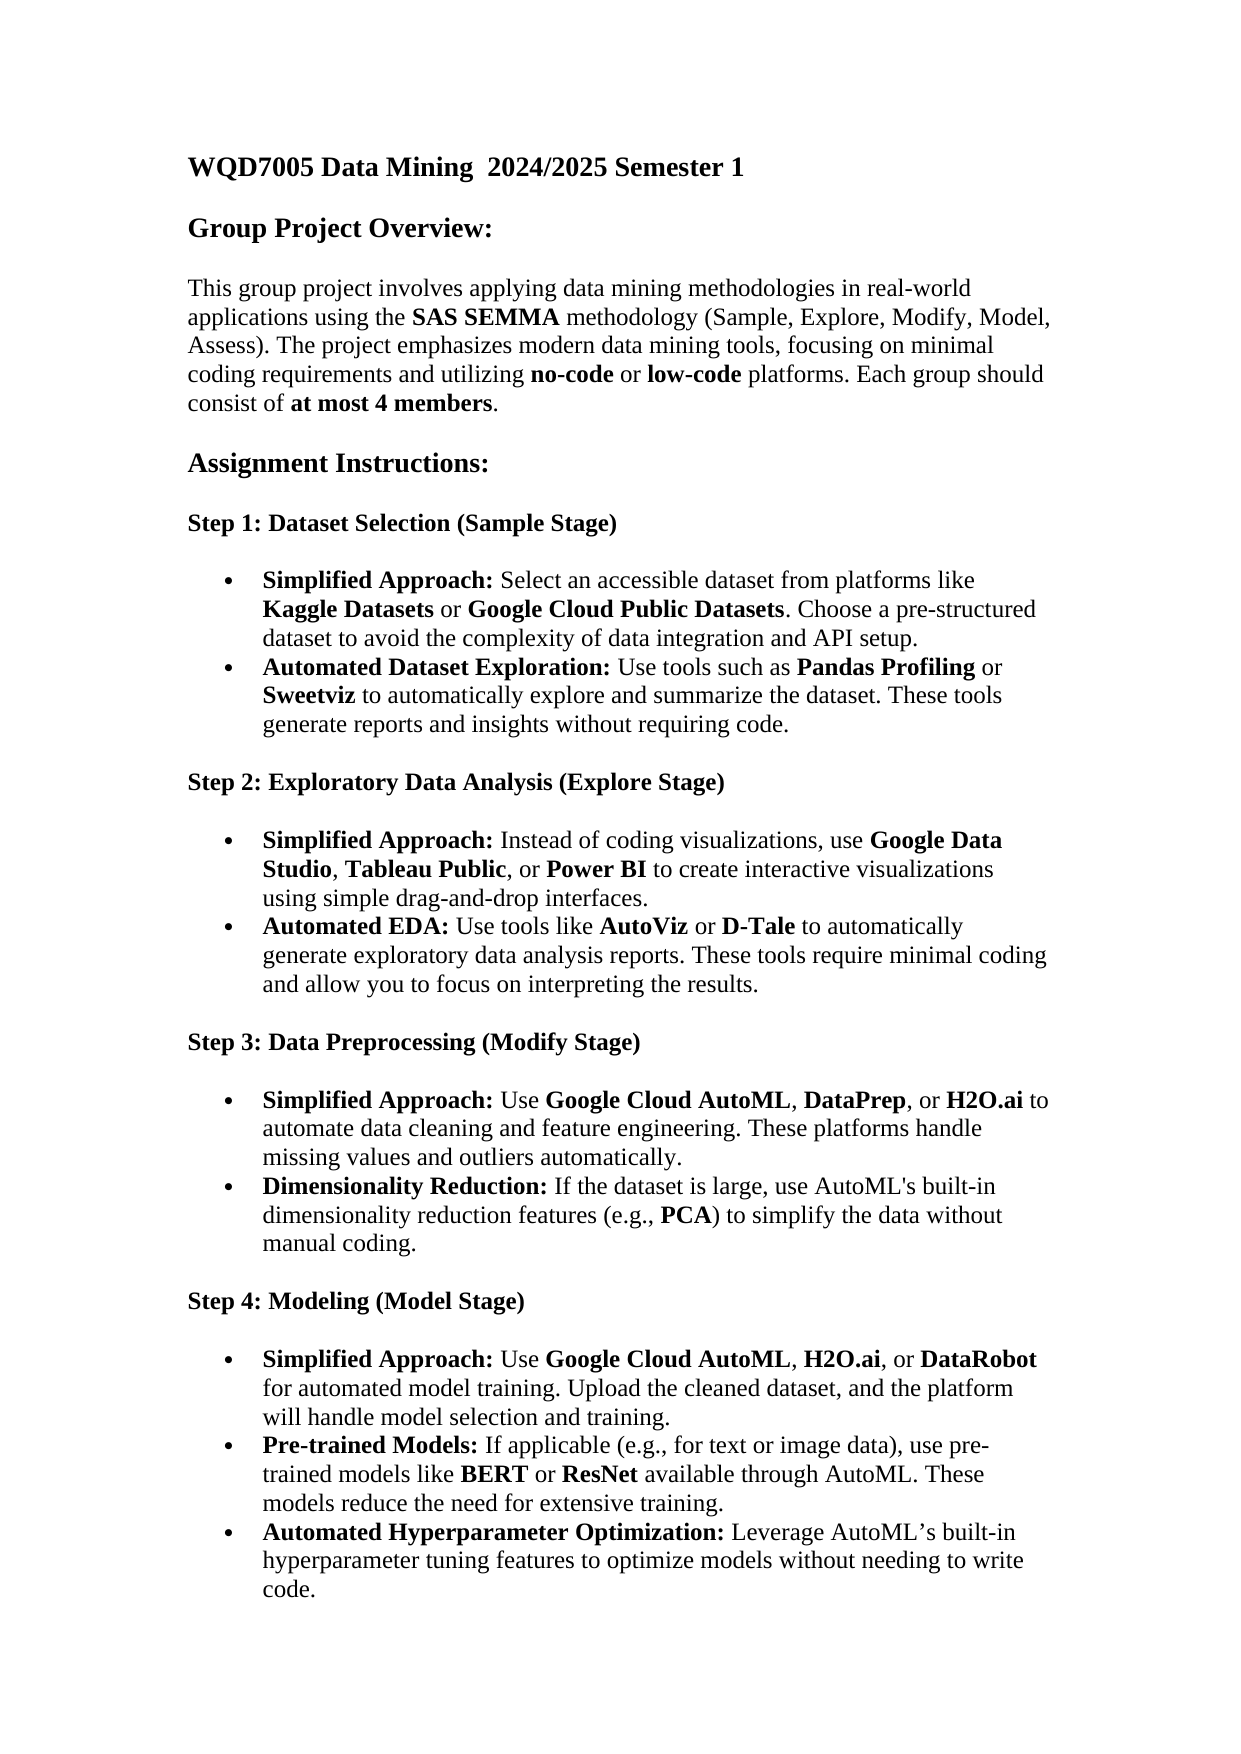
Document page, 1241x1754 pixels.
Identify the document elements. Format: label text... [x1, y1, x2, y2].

list Simplified Approach: Select an accessible dataset from platforms like Kaggle Datasets or Google Cloud Public Datasets. Choose a pre-structured dataset to avoid the complexity of data integration and API setup. [225, 566, 1053, 652]
list Dimensionality Reduction: If the dataset is large, use AutoML's built-in dimensionality reduction features (e.g., PCA) to simplify the data without manual coding. [225, 1171, 1053, 1257]
list Automated Dataset Exploration: Use tools such as Pandas Profiling or Sweetviz to automatically explore and summarize the dataset. These tools generate reports and insights without requiring code. [225, 652, 1053, 738]
text Step 1: Dataset Selection (Sample Stage) [187, 508, 1053, 536]
list Automated EDA: Use tools like AutoViz or D-Tale to automatically generate exploratory data analysis reports. These tools require minimal coding and allow you to focus on interpreting the results. [225, 911, 1053, 998]
text Group Project Overview: [187, 212, 1053, 244]
text Assignment Instructions: [187, 446, 1053, 478]
text Step 2: Exploratory Data Analysis (Explore Stage) [187, 767, 1053, 796]
list Simplified Approach: Use Google Cloud AutoML, H2O.ai, or DataRobot for automated model training. Upload the cleaned dataset, and the platform will handle model selection and training. [225, 1344, 1053, 1431]
list Automated Hyperparameter Optimization: Leverage AutoML’s built-in hyperparameter tuning features to optimize models without needing to write code. [225, 1517, 1053, 1603]
text Step 4: Modeling (Model Stage) [187, 1286, 1053, 1315]
list Simplified Approach: Use Google Cloud AutoML, DataPrep, or H2O.ai to automate data cleaning and feature engineering. These platforms handle missing values and outliers automatically. [225, 1085, 1053, 1171]
text This group project involves applying data mining methodologies in real-world applications using the SAS SEMMA methodology (Sample, Explore, Modify, Model, Assess). The project emphasizes modern data mining tools, focusing on minimal coding requirements and utilizing no-code or low-code platforms. Each group should consist of at most 4 members. [187, 273, 1053, 417]
text Step 3: Data Preprocessing (Modify Stage) [187, 1027, 1053, 1056]
list Simplified Approach: Instead of coding visualizations, use Google Data Studio, Tableau Public, or Power BI to create interactive visualizations using simple drag-and-drop interfaces. [225, 825, 1053, 911]
list Pre-trained Models: If applicable (e.g., for text or image data), use pre-trained models like BERT or ResNet available through AutoML. These models reduce the need for extensive training. [225, 1431, 1053, 1517]
text WQD7005 Data Mining 2024/2025 Semester 1 [187, 150, 1053, 182]
